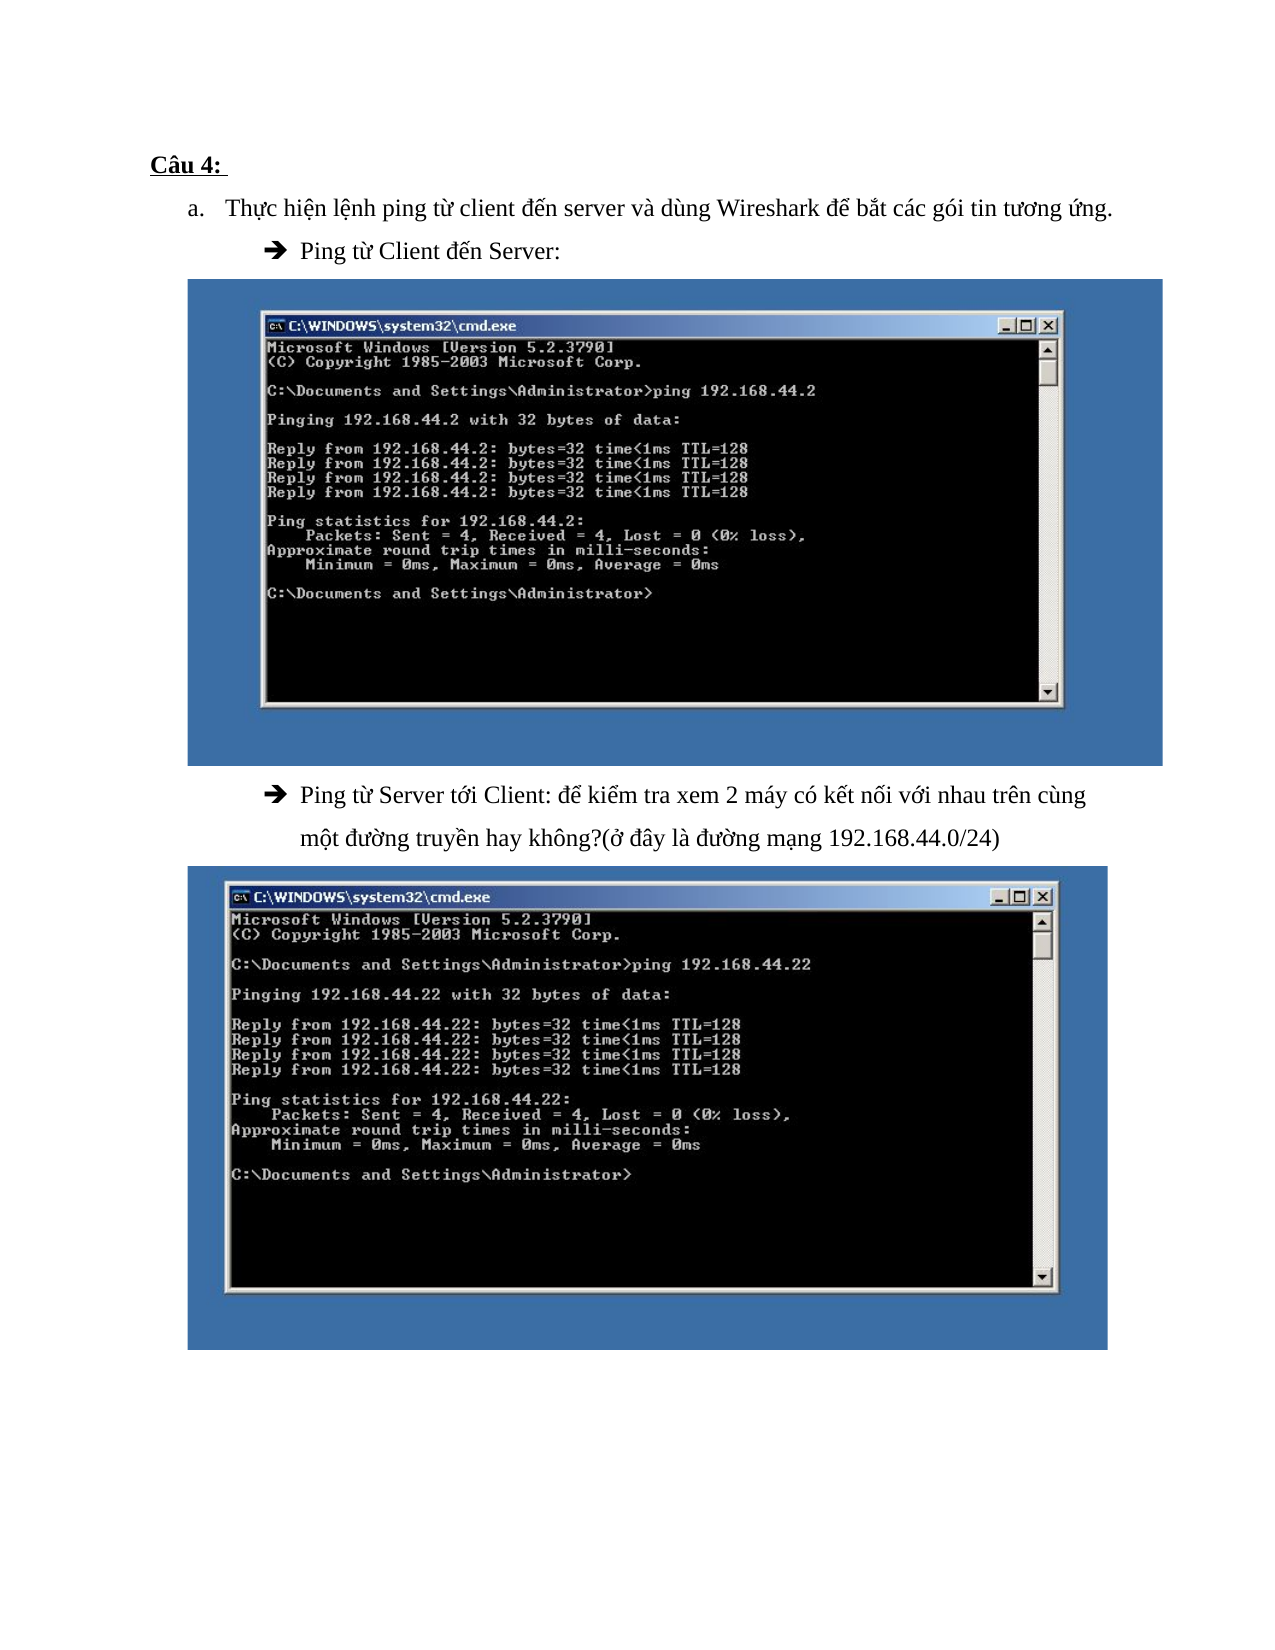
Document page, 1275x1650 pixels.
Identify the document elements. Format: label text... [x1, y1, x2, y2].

text Câu 4: [150, 150, 1125, 179]
list Ping từ Server tới Client: để kiểm tra xem 2 máy có kết nối với nhau trên cùng một đường truyền hay không?(ở đây là đường mạng 192.168.44.0/24) [262, 780, 1125, 852]
picture [187, 866, 1108, 1350]
list Thực hiện lệnh ping từ client đến server và dùng Wireshark để bắt các gói tin tương ứng. [187, 193, 1125, 222]
list Ping từ Client đến Server: [262, 236, 1125, 265]
picture [187, 279, 1163, 766]
